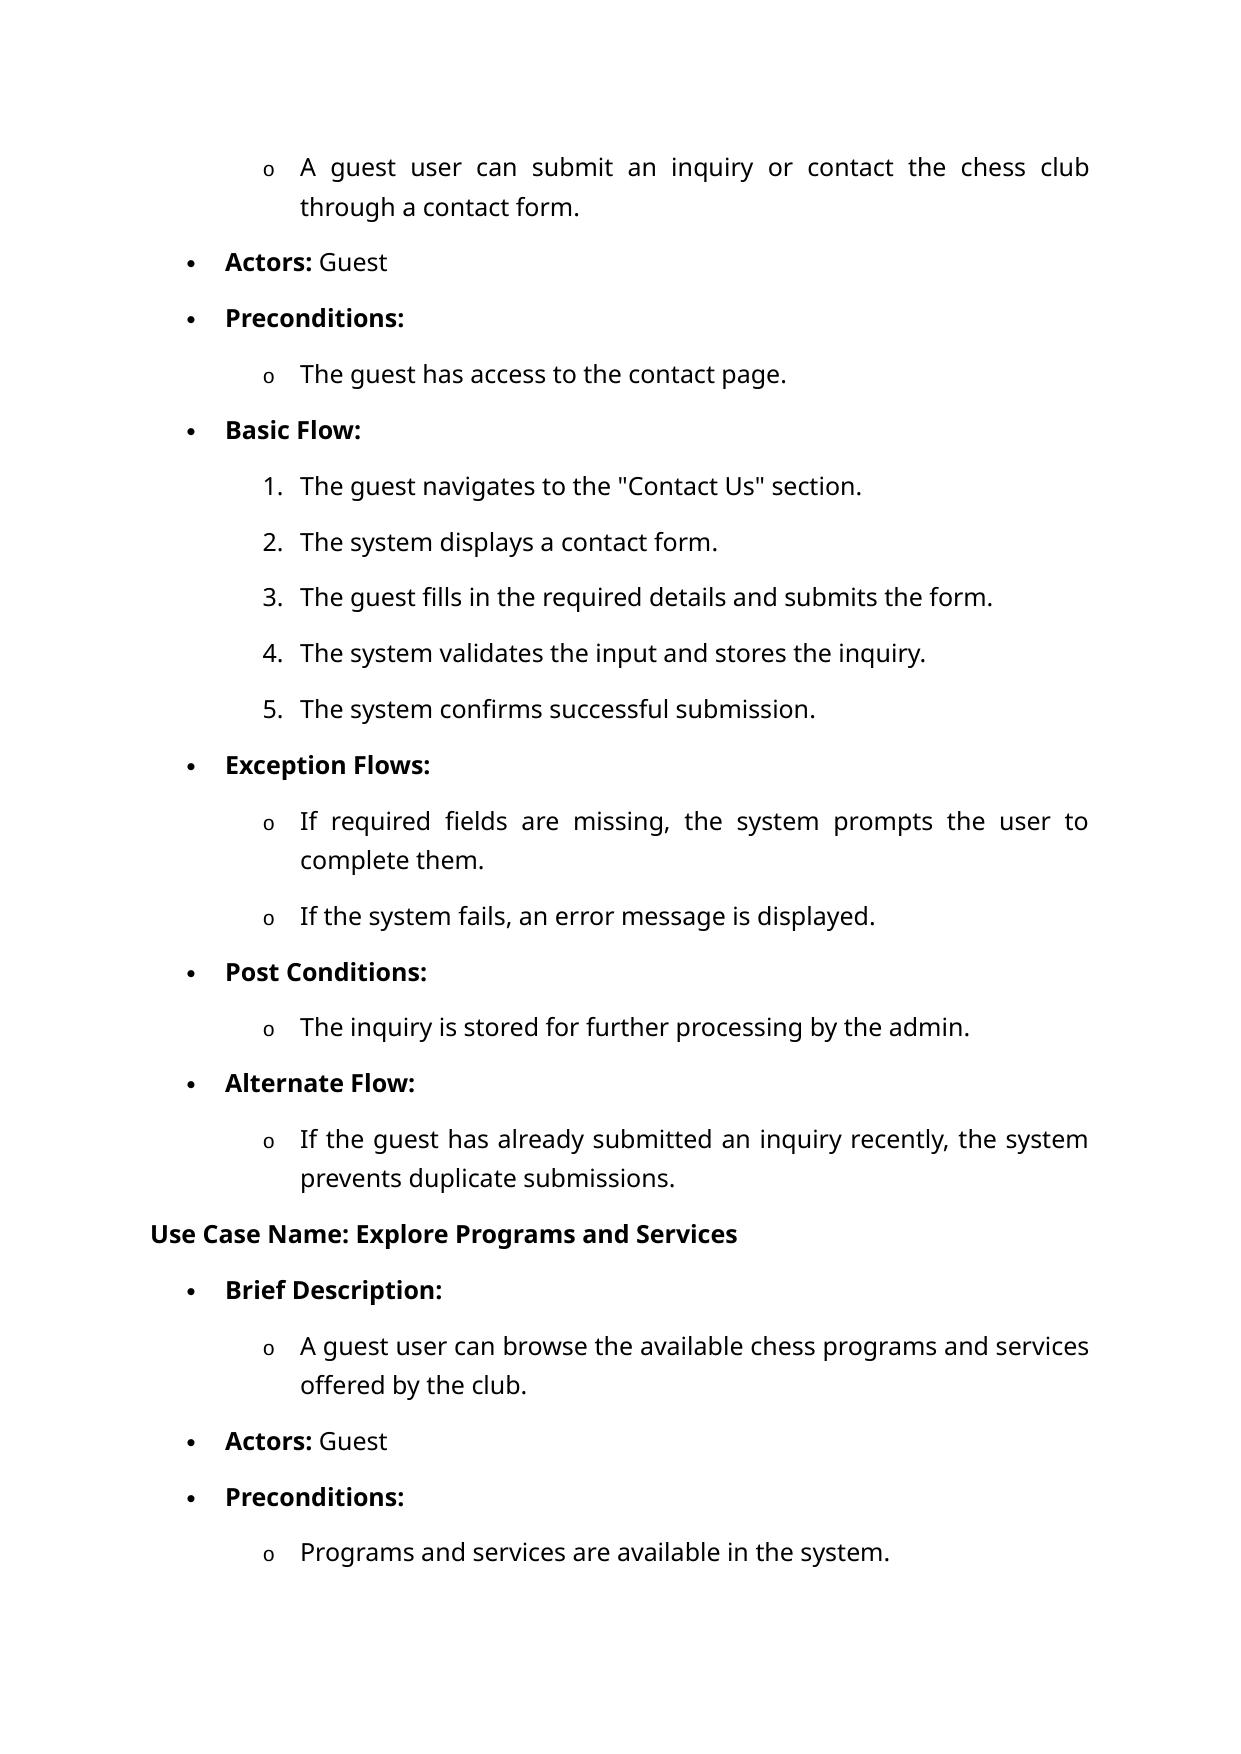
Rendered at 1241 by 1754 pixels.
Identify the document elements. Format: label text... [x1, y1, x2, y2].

list Exception Flows: [187, 747, 1090, 782]
text Use Case Name: Explore Programs and Services [150, 1217, 1090, 1251]
list If the guest has already submitted an inquiry recently, the system prevents duplicate submissions. [262, 1122, 1090, 1195]
list Programs and services are available in the system. [262, 1535, 1090, 1569]
list Actors: Guest [187, 1423, 1090, 1457]
list Preconditions: [187, 1479, 1090, 1513]
list Basic Flow: [187, 412, 1090, 447]
list Actors: Guest [187, 245, 1090, 279]
list If required fields are missing, the system prompts the user to complete them. [262, 803, 1090, 877]
list The system displays a contact form. [262, 524, 1090, 558]
list A guest user can browse the available chess programs and services offered by the club. [262, 1328, 1090, 1402]
list A guest user can submit an inquiry or contact the chess club through a contact form. [262, 150, 1090, 223]
list Brief Description: [187, 1272, 1090, 1307]
list The inquiry is stored for further processing by the admin. [262, 1010, 1090, 1044]
list The guest fills in the required details and submits the form. [262, 580, 1090, 614]
list Preconditions: [187, 301, 1090, 335]
list The guest navigates to the "Contact Us" section. [262, 468, 1090, 502]
list The guest has access to the contact page. [262, 357, 1090, 391]
list Alternate Flow: [187, 1066, 1090, 1100]
list Post Conditions: [187, 954, 1090, 988]
list The system confirms successful submission. [262, 692, 1090, 726]
list The system validates the input and stores the inquiry. [262, 636, 1090, 670]
list If the system fails, an error message is displayed. [262, 898, 1090, 932]
